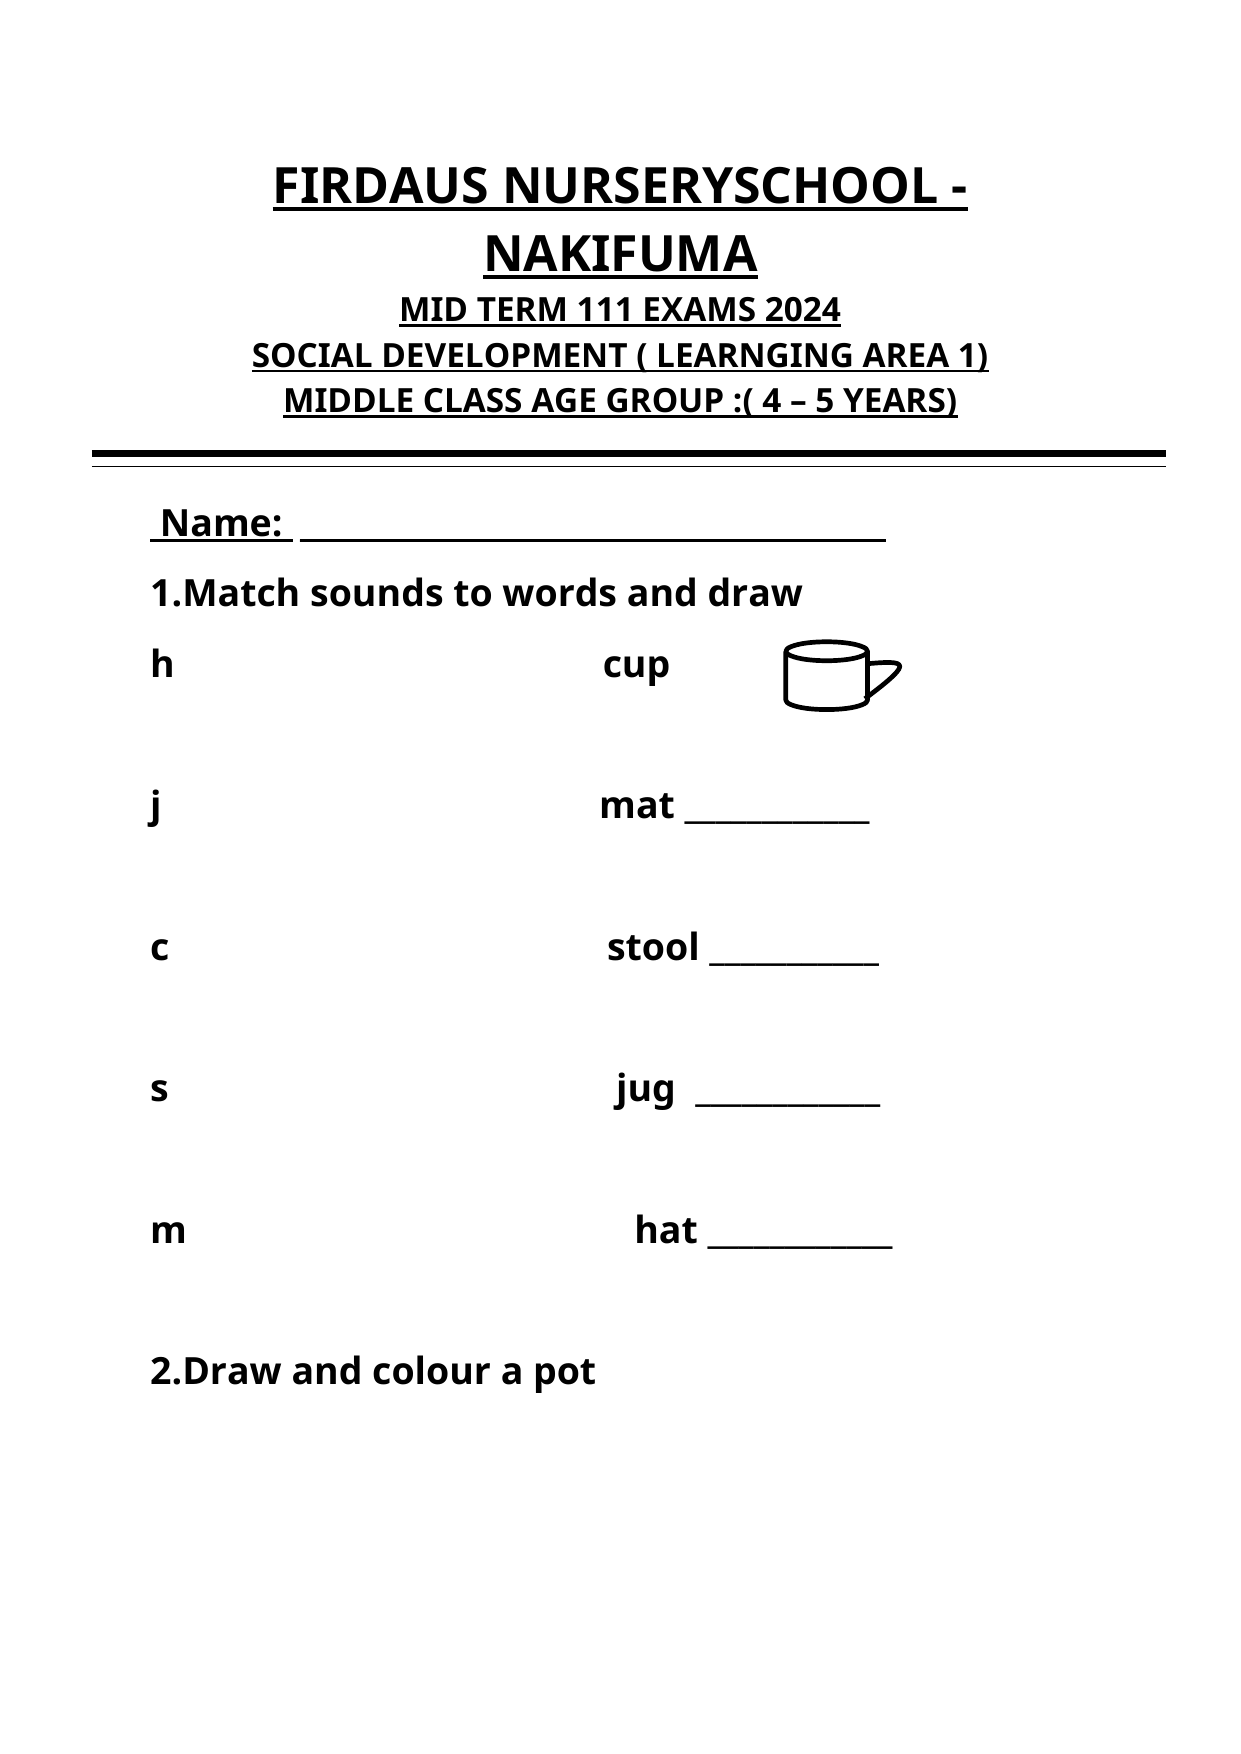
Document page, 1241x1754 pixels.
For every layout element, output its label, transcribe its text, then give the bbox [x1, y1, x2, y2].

text Name: ______________________________________ [150, 496, 1090, 547]
text 1.Match sounds to words and draw [150, 567, 1090, 618]
text MID TERM 111 EXAMS 2024 [150, 286, 1090, 332]
text MIDDLE CLASS AGE GROUP :( 4 – 5 YEARS) [150, 377, 1090, 422]
text s jug ____________ [150, 1062, 1090, 1113]
text m hat ____________ [150, 1203, 1090, 1254]
text h cup [150, 637, 1090, 688]
text 2.Draw and colour a pot [150, 1345, 1090, 1396]
text c stool ___________ [150, 920, 1090, 971]
text FIRDAUS NURSERYSCHOOL - NAKIFUMA [150, 150, 1090, 286]
text j mat ____________ [150, 779, 1090, 830]
text SOCIAL DEVELOPMENT ( LEARNGING AREA 1) [150, 332, 1090, 377]
